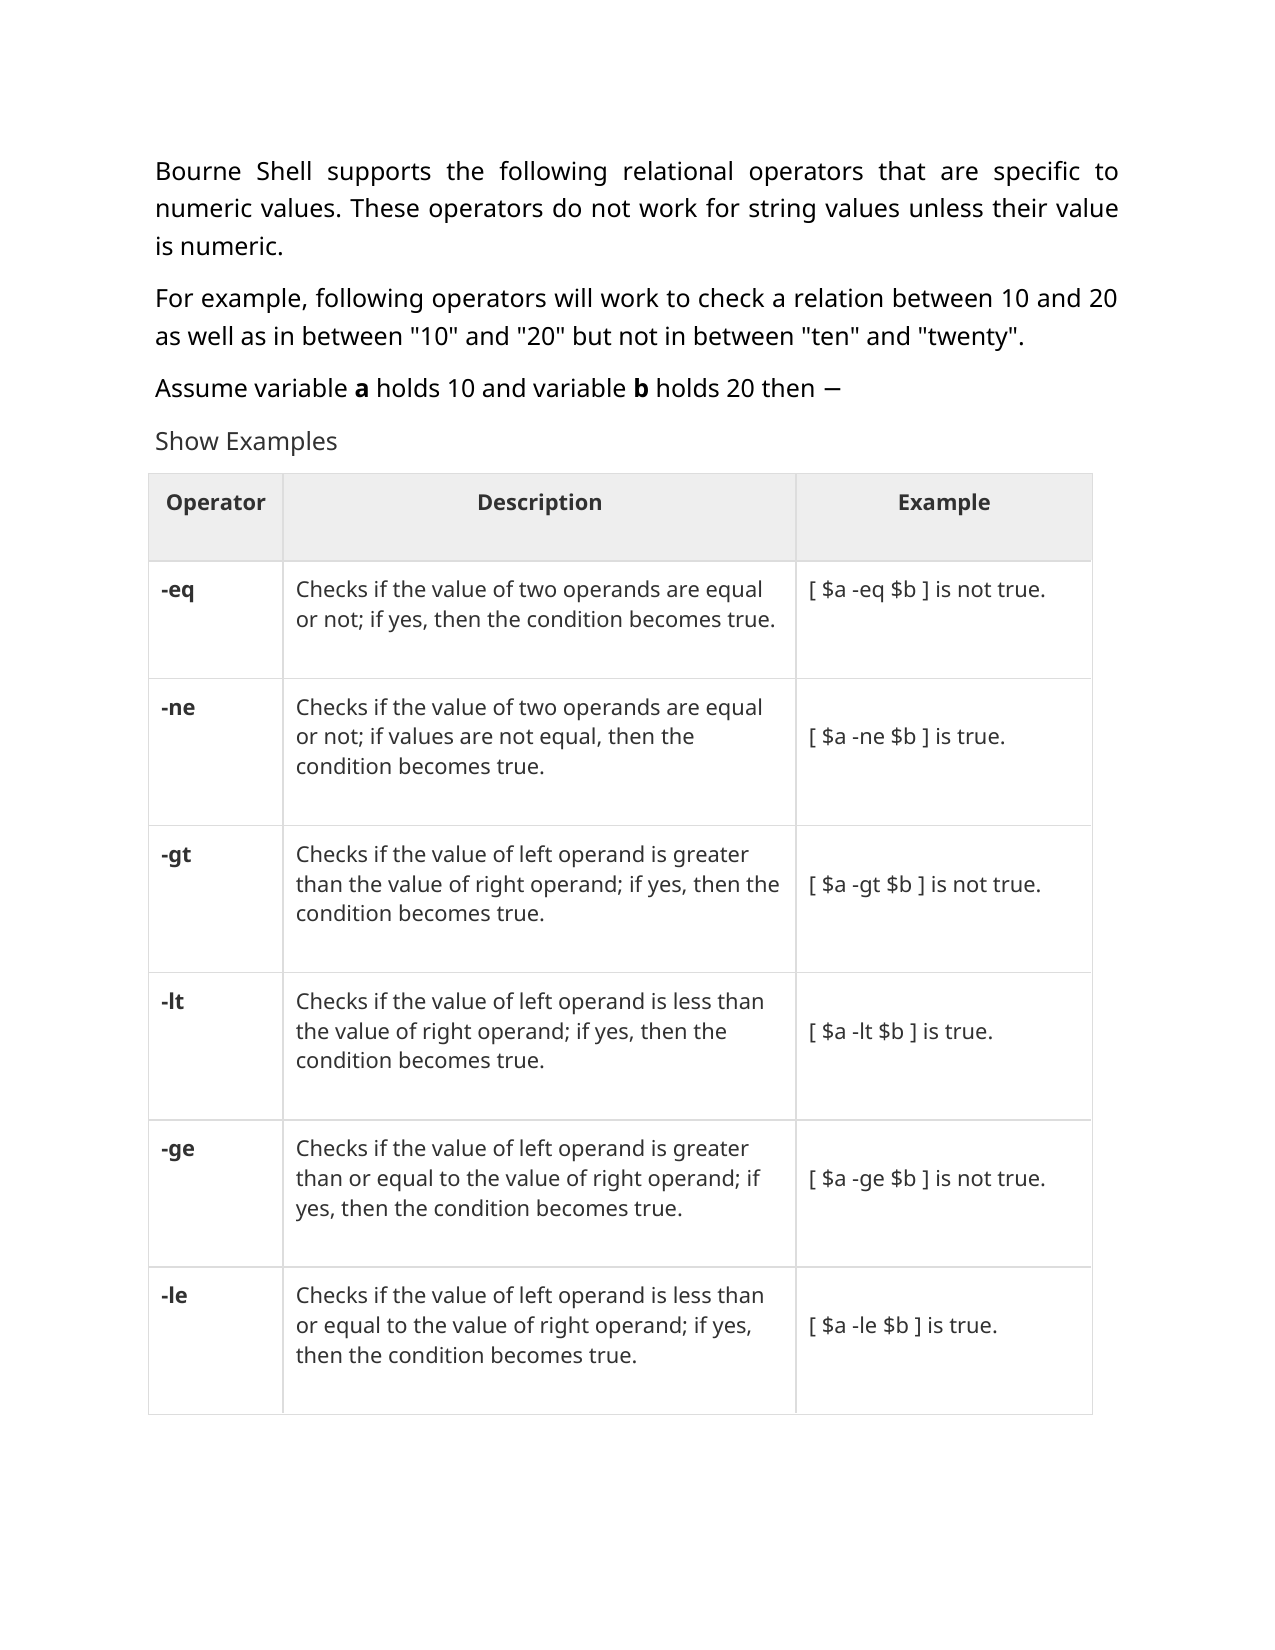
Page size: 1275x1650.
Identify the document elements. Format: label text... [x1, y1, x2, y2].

table_cell -le [149, 1268, 282, 1413]
table_cell [ $a -eq $b ] is not true. [797, 560, 1092, 677]
table_cell Checks if the value of two operands are equal or not; if values are not equal, then the condition becomes true. [284, 679, 795, 825]
table_header Operator [149, 474, 282, 560]
table_cell [ $a -le $b ] is true. [797, 1266, 1092, 1413]
table_cell -eq [149, 562, 282, 677]
table_cell [ $a -ge $b ] is not true. [797, 1119, 1092, 1266]
text Bourne Shell supports the following relational operators that are specific to numeric values. These operators do not work for string values unless their value is numeric. [155, 150, 1120, 262]
table_cell -ne [149, 679, 282, 825]
table_cell [ $a -ne $b ] is true. [797, 678, 1092, 825]
table_cell [ $a -gt $b ] is not true. [797, 825, 1092, 972]
table_cell Checks if the value of two operands are equal or not; if yes, then the condition becomes true. [284, 562, 795, 677]
text Assume variable a holds 10 and variable b holds 20 then − [155, 367, 1120, 405]
table_cell Checks if the value of left operand is less than or equal to the value of right operand; if yes, then the condition becomes true. [284, 1268, 795, 1413]
table_cell -lt [149, 973, 282, 1119]
table_cell -gt [149, 826, 282, 972]
table_header Example [797, 474, 1092, 560]
text For example, following operators will work to check a relation between 10 and 20 as well as in between "10" and "20" but not in between "ten" and "twenty". [155, 277, 1120, 352]
table_cell Checks if the value of left operand is greater than the value of right operand; if yes, then the condition becomes true. [284, 826, 795, 972]
text Show Examples [155, 420, 1120, 457]
table_cell -ge [149, 1121, 282, 1266]
table_header Description [284, 474, 795, 560]
table_cell [ $a -lt $b ] is true. [797, 972, 1092, 1119]
table_cell Checks if the value of left operand is greater than or equal to the value of right operand; if yes, then the condition becomes true. [284, 1121, 795, 1266]
table_cell Checks if the value of left operand is less than the value of right operand; if yes, then the condition becomes true. [284, 973, 795, 1119]
